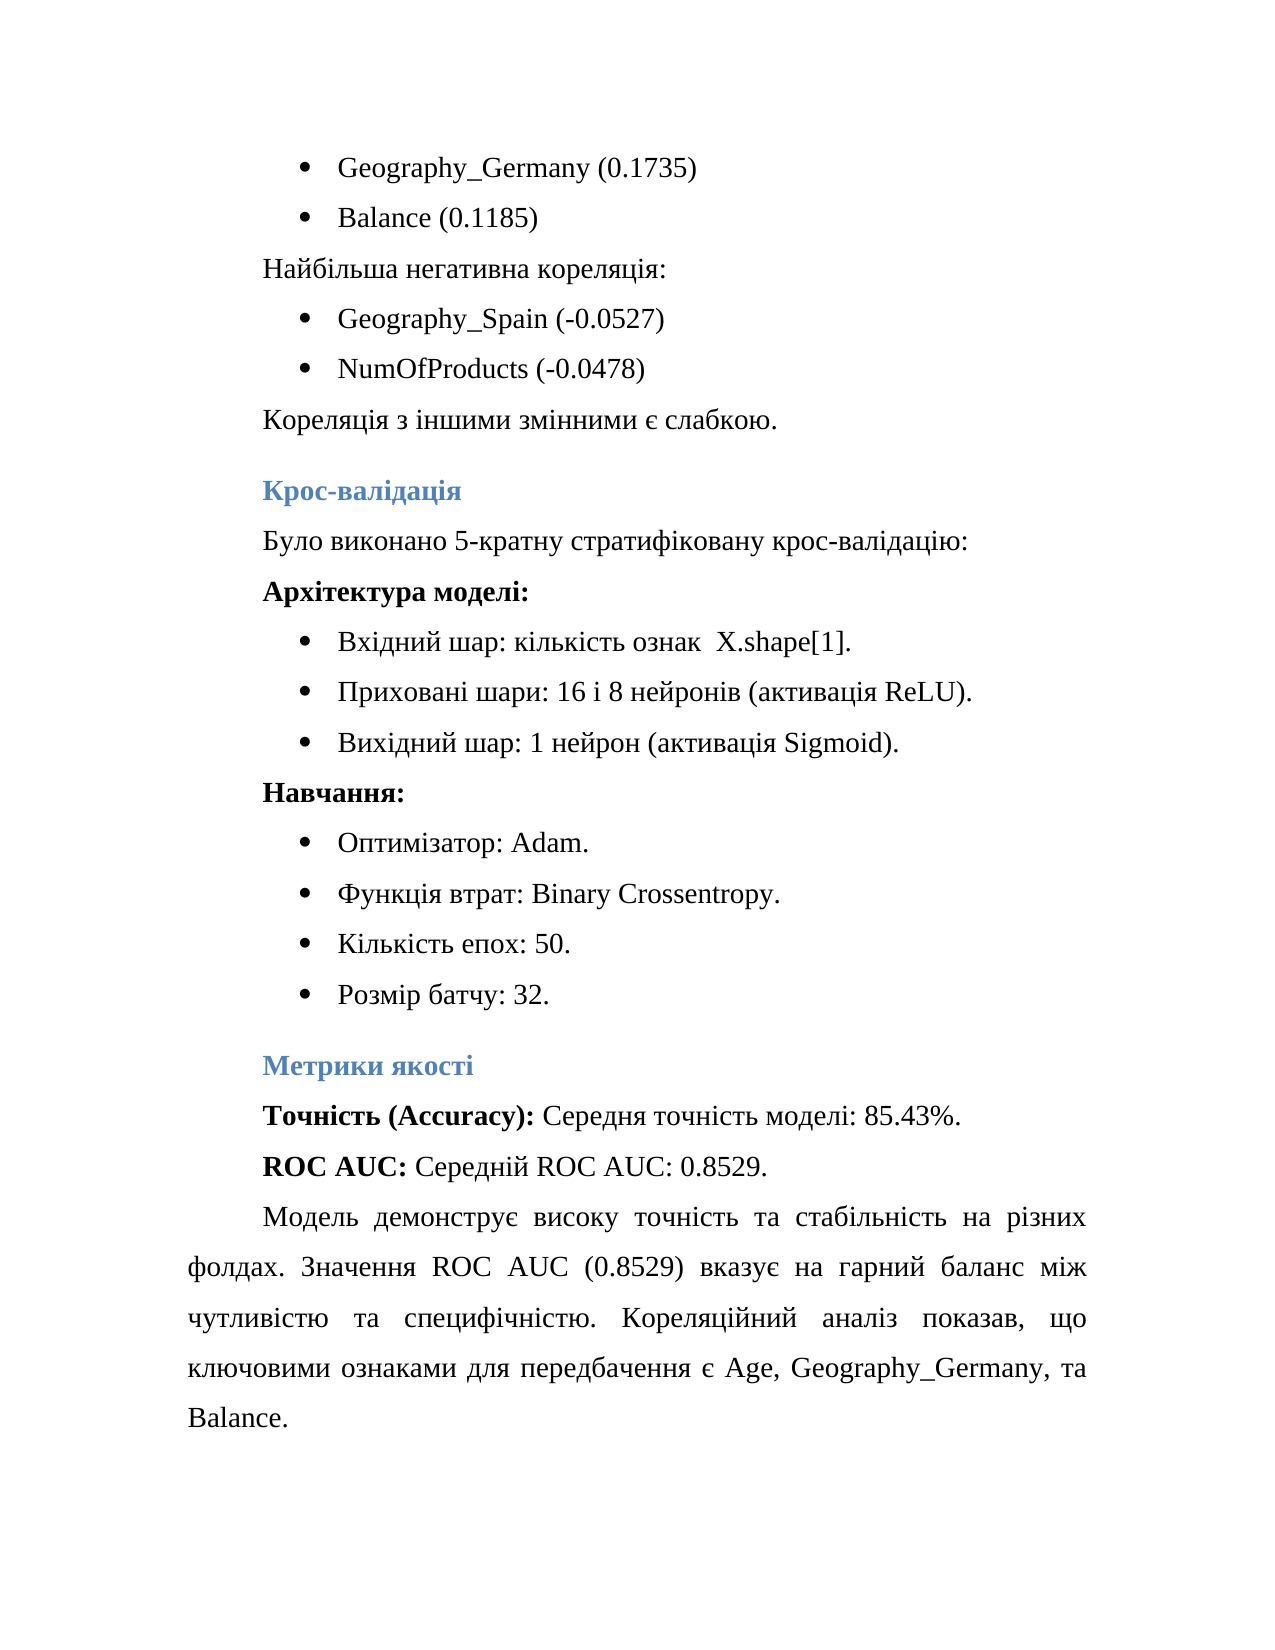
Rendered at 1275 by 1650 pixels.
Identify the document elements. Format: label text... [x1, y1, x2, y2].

list Вхідний шар: кількість ознак X.shape[1]. [300, 624, 1087, 658]
text Архітектура моделі: [187, 574, 1087, 607]
text Модель демонструє високу точність та стабільність на різних фолдах. Значення ROC AUC (0.8529) вказує на гарний баланс між чутливістю та специфічністю. Кореляційний аналіз показав, що ключовими ознаками для передбачення є Age, Geography_Germany, та Balance. [187, 1199, 1087, 1434]
list Geography_Spain (-0.0527) [300, 301, 1087, 335]
list NumOfProducts (-0.0478) [300, 352, 1087, 385]
list Функція втрат: Binary Crossentropy. [300, 876, 1087, 910]
subtitle Крос-валідація [187, 473, 1087, 507]
list Приховані шари: 16 і 8 нейронів (активація ReLU). [300, 674, 1087, 708]
text Найбільша негативна кореляція: [187, 251, 1087, 284]
list Кількість епох: 50. [300, 926, 1087, 960]
text Навчання: [187, 775, 1087, 809]
text Було виконано 5-кратну стратифіковану крос-валідацію: [187, 523, 1087, 557]
list Розмір батчу: 32. [300, 977, 1087, 1011]
list Оптимізатор: Adam. [300, 826, 1087, 859]
text Кореляція з іншими змінними є слабкою. [187, 402, 1087, 436]
text ROC AUC: Середній ROC AUC: 0.8529. [187, 1149, 1087, 1182]
text Точність (Accuracy): Середня точність моделі: 85.43%. [187, 1098, 1087, 1132]
list Balance (0.1185) [300, 200, 1087, 234]
list Вихідний шар: 1 нейрон (активація Sigmoid). [300, 725, 1087, 758]
list Geography_Germany (0.1735) [300, 150, 1087, 184]
subtitle Метрики якості [187, 1048, 1087, 1082]
